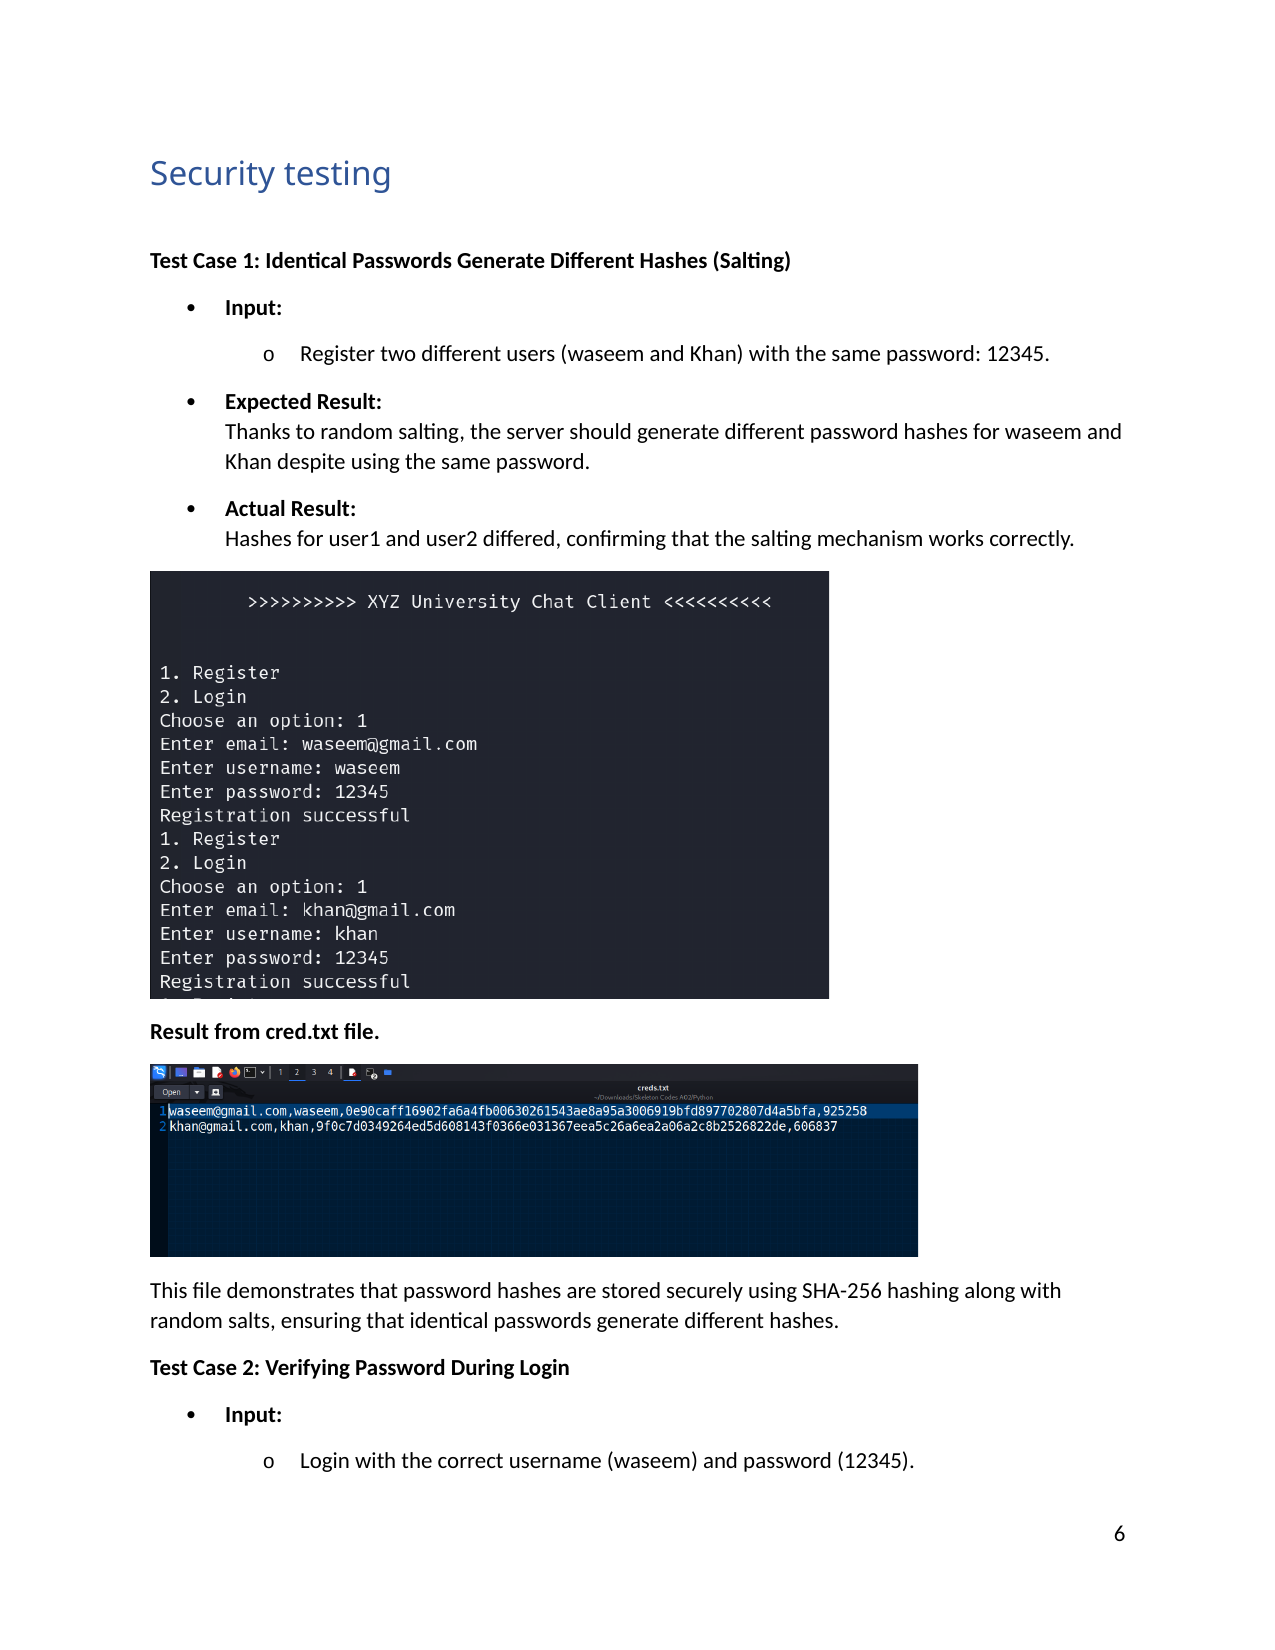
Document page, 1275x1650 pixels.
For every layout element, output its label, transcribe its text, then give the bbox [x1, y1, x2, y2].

picture [150, 1064, 919, 1257]
list Input: [187, 1400, 1125, 1428]
text Result from cred.txt file. [150, 1017, 1125, 1045]
list Register two different users (waseem and Khan) with the same password: 12345. [262, 339, 1125, 368]
text Test Case 1: Identical Passwords Generate Different Hashes (Salting) [150, 246, 1125, 274]
text Test Case 2: Verifying Password During Login [150, 1353, 1125, 1381]
list Actual Result: Hashes for user1 and user2 differed, confirming that the salting mechanism works correctly. [187, 494, 1125, 552]
picture [150, 571, 830, 999]
text This file demonstrates that password hashes are stored securely using SHA-256 hashing along with random salts, ensuring that identical passwords generate different hashes. [150, 1276, 1125, 1334]
list Expected Result: Thanks to random salting, the server should generate different password hashes for waseem and Khan despite using the same password. [187, 387, 1125, 475]
subtitle Security testing [150, 150, 1125, 195]
list Login with the correct username (waseem) and password (12345). [262, 1447, 1125, 1475]
list Input: [187, 293, 1125, 321]
